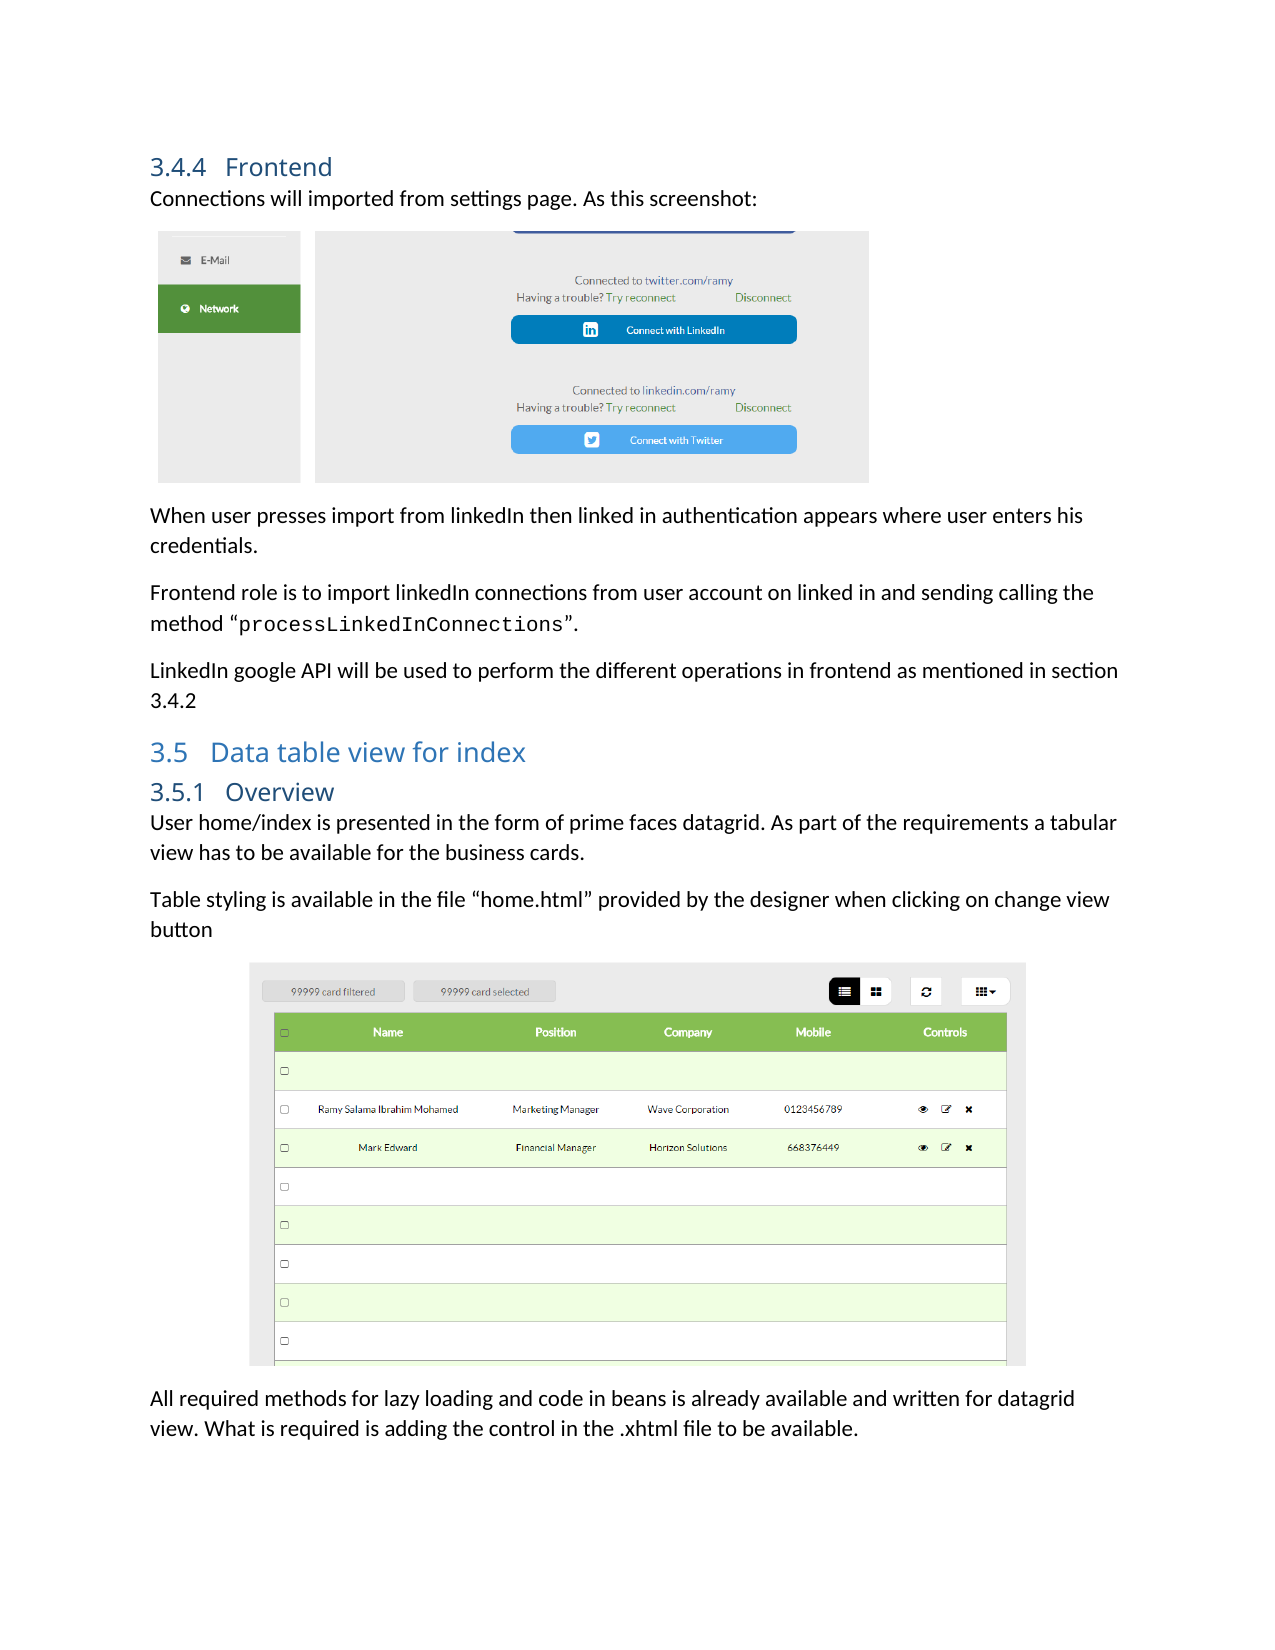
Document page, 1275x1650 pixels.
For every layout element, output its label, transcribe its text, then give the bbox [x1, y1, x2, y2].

text Frontend role is to import linkedIn connections from user account on linked in and sending calling the method “processLinkedInConnections”. [150, 578, 1125, 637]
text User home/index is presented in the form of prime faces datagrid. As part of the requirements a tabular view has to be available for the business cards. [150, 808, 1125, 866]
picture [150, 231, 869, 483]
subtitle Frontend [150, 150, 1125, 184]
text Connections will imported from settings page. As this screenshot: [150, 184, 1125, 212]
text When user presses import from linkedIn then linked in authentication appears where user enters his credentials. [150, 501, 1125, 559]
text All required methods for lazy loading and code in beans is already available and written for datagrid view. What is required is adding the control in the .xhtml file to be available. [150, 1384, 1125, 1443]
text LinkedIn google API will be used to perform the different operations in frontend as mentioned in section ‎3.4.2 [150, 656, 1125, 714]
subtitle Overview [150, 774, 1125, 808]
subtitle Data table view for index [150, 733, 1125, 770]
picture [249, 962, 1026, 1366]
text Table styling is available in the file “home.html” provided by the designer when clicking on change view button [150, 885, 1125, 943]
